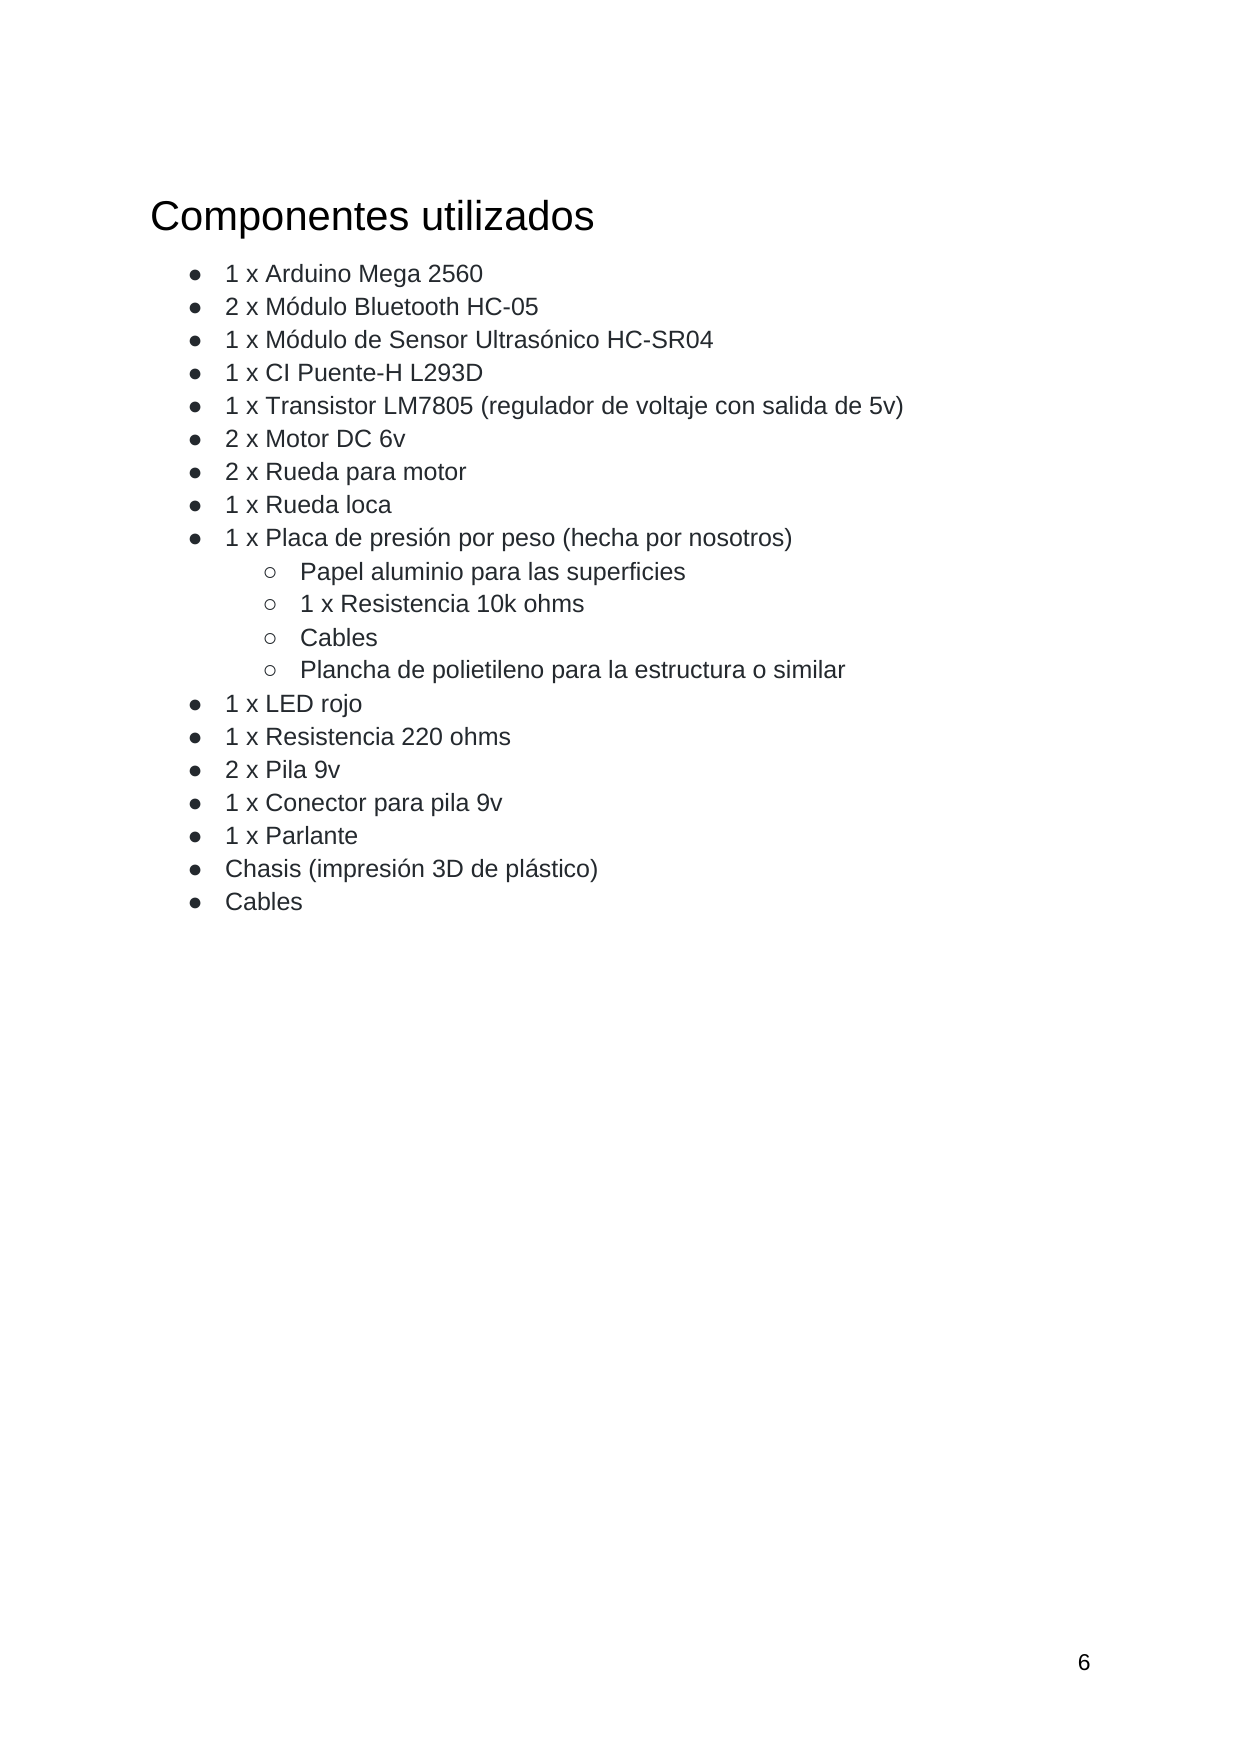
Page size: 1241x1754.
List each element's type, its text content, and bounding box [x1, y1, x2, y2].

list 1 x Conector para pila 9v [187, 788, 1090, 816]
text Componentes utilizados [150, 192, 1090, 239]
list 2 x Motor DC 6v [187, 424, 1090, 453]
list 1 x LED rojo [187, 688, 1090, 717]
list 1 x Placa de presión por peso (hecha por nosotros) [187, 523, 1090, 552]
list Cables [262, 622, 1090, 651]
list Plancha de polietileno para la estructura o similar [262, 656, 1090, 684]
list 1 x Arduino Mega 2560 [187, 259, 1090, 288]
list 1 x Resistencia 220 ohms [187, 722, 1090, 750]
list 1 x Parlante [187, 821, 1090, 849]
list 2 x Rueda para motor [187, 457, 1090, 486]
list Cables [187, 887, 1090, 915]
list Chasis (impresión 3D de plástico) [187, 854, 1090, 882]
list Papel aluminio para las superficies [262, 556, 1090, 585]
list 2 x Módulo Bluetooth HC-05 [187, 292, 1090, 321]
list 1 x Módulo de Sensor Ultrasónico HC-SR04 [187, 325, 1090, 354]
list 1 x Resistencia 10k ohms [262, 589, 1090, 618]
list 1 x Rueda loca [187, 490, 1090, 519]
list 1 x CI Puente-H L293D [187, 358, 1090, 387]
list 1 x Transistor LM7805 (regulador de voltaje con salida de 5v) [187, 391, 1090, 420]
list 2 x Pila 9v [187, 754, 1090, 783]
